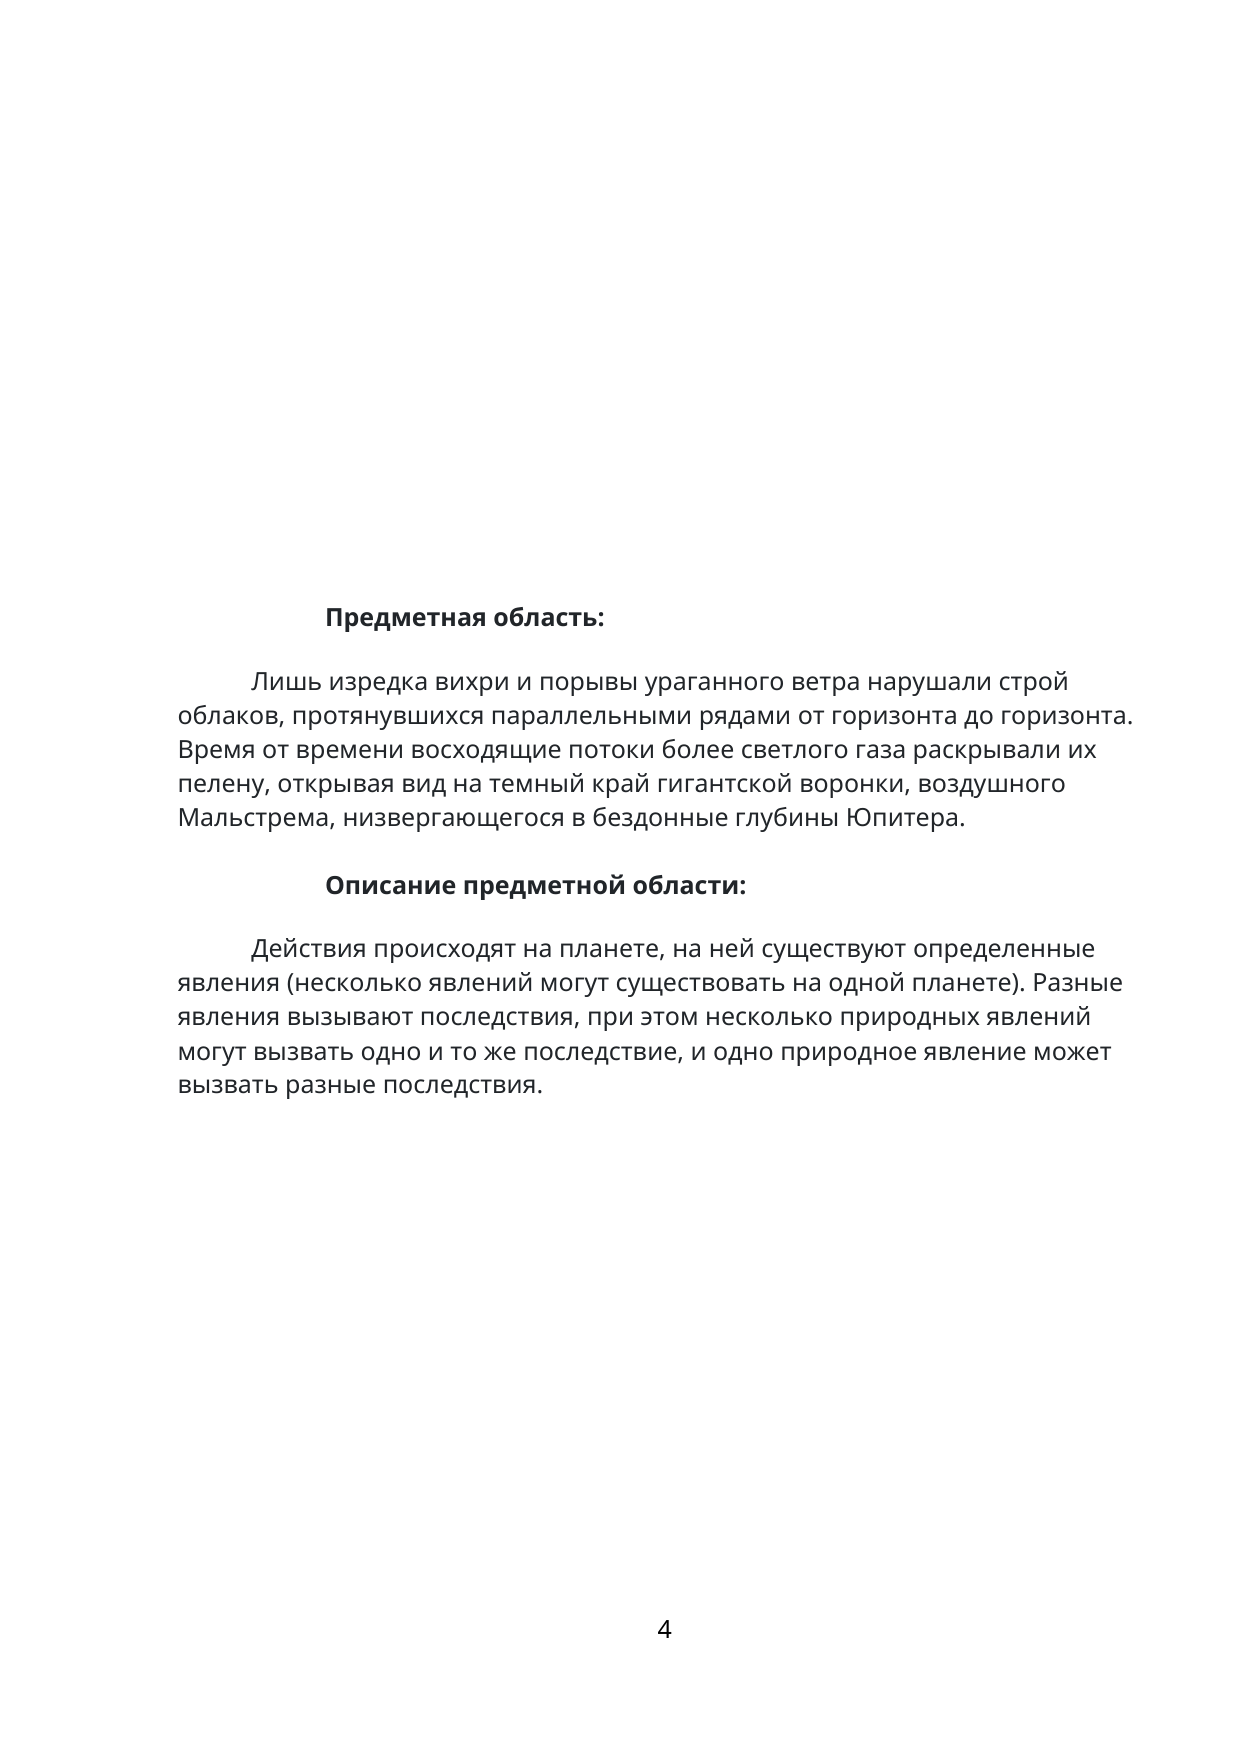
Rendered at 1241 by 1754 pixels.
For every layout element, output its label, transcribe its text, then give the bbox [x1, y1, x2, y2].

text Лишь изредка вихри и порывы ураганного ветра нарушали строй облаков, протянувшихся параллельными рядами от горизонта до горизонта. Время от времени восходящие потоки более светлого газа раскрывали их пелену, открывая вид на темный край гигантской воронки, воздушного Мальстрема, низвергающегося в бездонные глубины Юпитера. [177, 663, 1152, 834]
text Действия происходят на планете, на ней существуют определенные явления (несколько явлений могут существовать на одной планете). Разные явления вызывают последствия, при этом несколько природных явлений могут вызвать одно и то же последствие, и одно природное явление может вызвать разные последствия. [177, 931, 1152, 1101]
list Предметная область: [252, 600, 1152, 634]
list Описание предметной области: [252, 868, 1152, 902]
